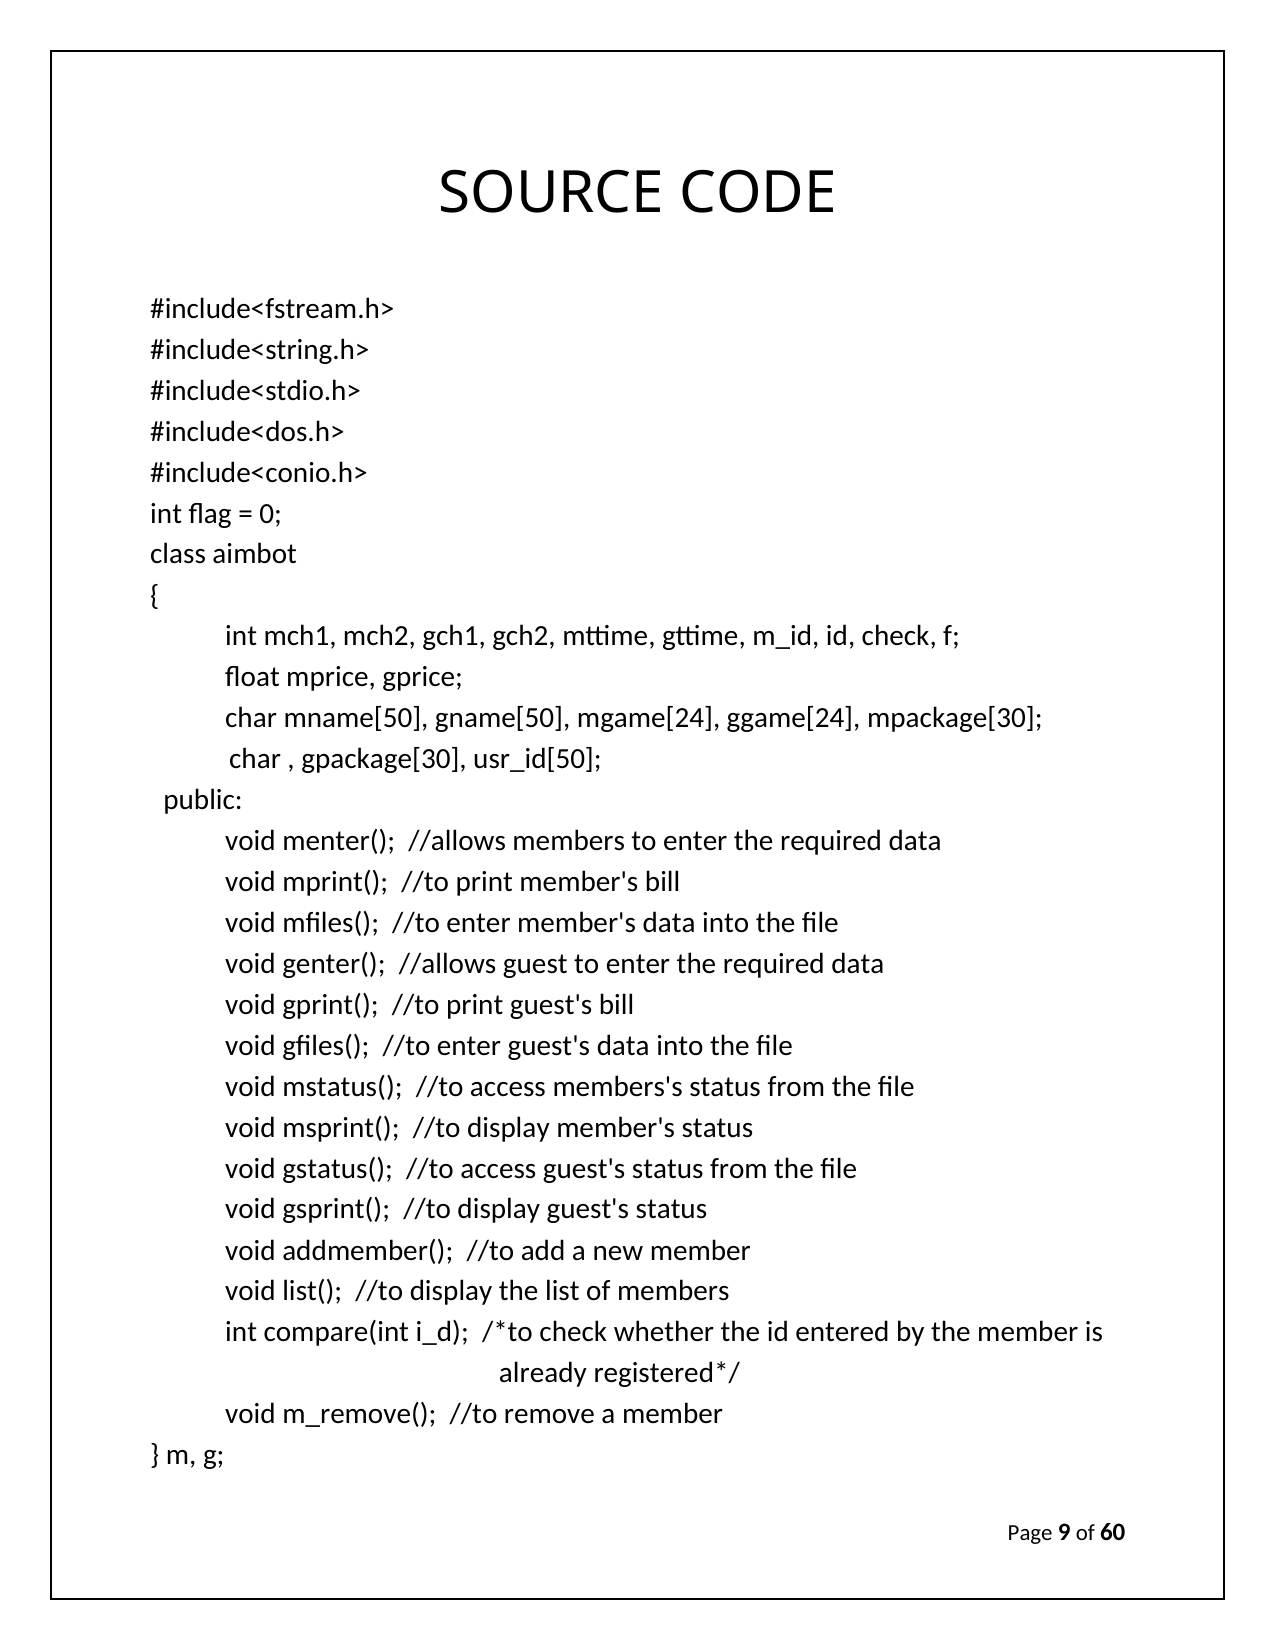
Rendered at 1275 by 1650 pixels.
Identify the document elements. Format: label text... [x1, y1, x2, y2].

text #include<string.h> [150, 331, 1125, 367]
text #include<fstream.h> [150, 290, 1125, 326]
text already registered*/ [150, 1354, 1125, 1390]
text char mname[50], gname[50], mgame[24], ggame[24], mpackage[30]; [150, 699, 1125, 735]
text void gsprint(); //to display guest's status [150, 1191, 1125, 1226]
text void msprint(); //to display member's status [150, 1109, 1125, 1144]
text char , gpackage[30], usr_id[50]; [150, 740, 1125, 776]
text float mprice, gprice; [150, 658, 1125, 694]
text void mfiles(); //to enter member's data into the file [150, 904, 1125, 940]
text int mch1, mch2, gch1, gch2, mttime, gttime, m_id, id, check, f; [150, 617, 1125, 653]
text SOURCE CODE [150, 150, 1125, 229]
text void list(); //to display the list of members [150, 1272, 1125, 1308]
text void addmember(); //to add a new member [150, 1232, 1125, 1267]
text class aimbot [150, 536, 1125, 571]
text void menter(); //allows members to enter the required data [150, 822, 1125, 858]
text void gfiles(); //to enter guest's data into the file [150, 1027, 1125, 1062]
text int flag = 0; [150, 495, 1125, 530]
text #include<conio.h> [150, 454, 1125, 489]
text public: [150, 781, 1125, 817]
text void gprint(); //to print guest's bill [150, 986, 1125, 1022]
text #include<dos.h> [150, 413, 1125, 448]
text void genter(); //allows guest to enter the required data [150, 945, 1125, 981]
text void gstatus(); //to access guest's status from the file [150, 1150, 1125, 1185]
text int compare(int i_d); /*to check whether the id entered by the member is [150, 1313, 1125, 1349]
text } m, g; [150, 1436, 1125, 1472]
text #include<stdio.h> [150, 372, 1125, 407]
text { [150, 577, 1125, 612]
text void mprint(); //to print member's bill [150, 863, 1125, 899]
text void m_remove(); //to remove a member [150, 1395, 1125, 1431]
text void mstatus(); //to access members's status from the file [150, 1068, 1125, 1103]
